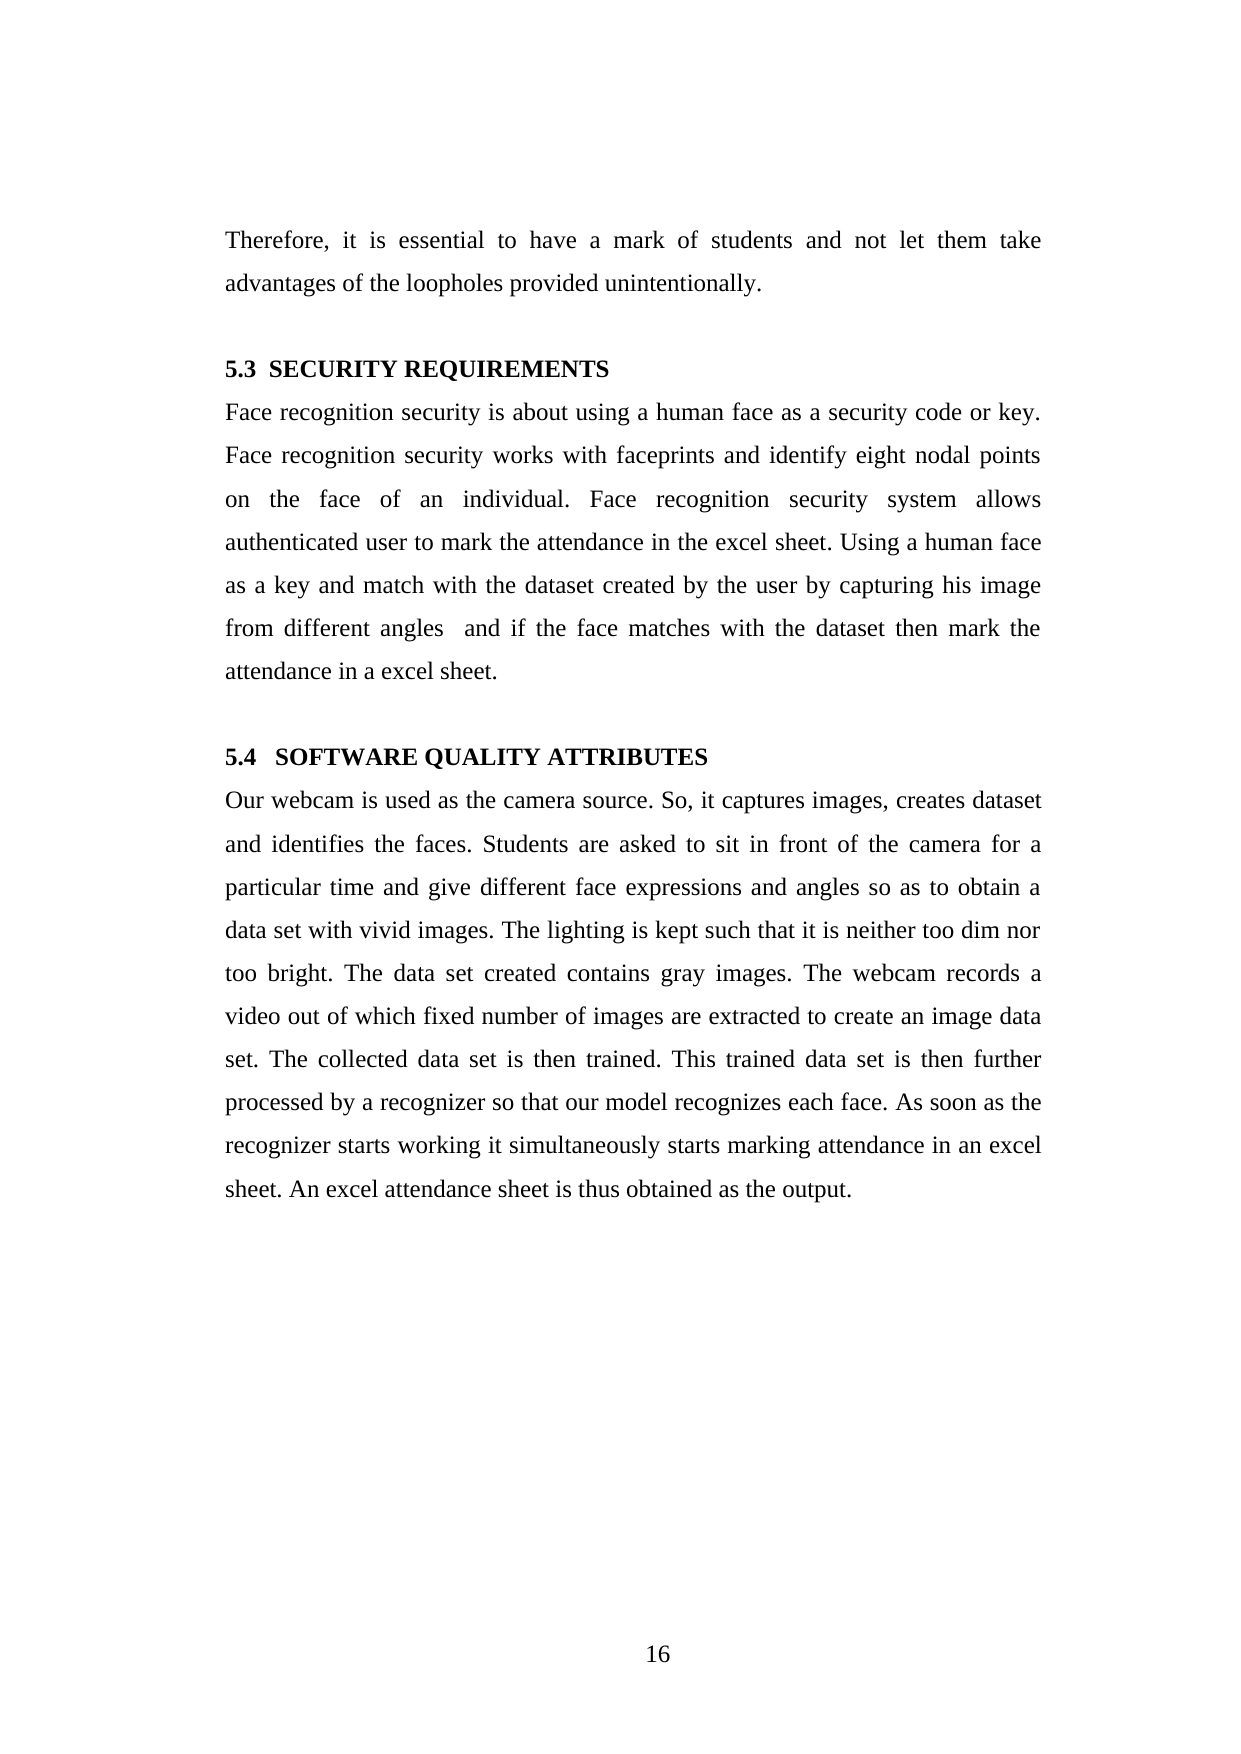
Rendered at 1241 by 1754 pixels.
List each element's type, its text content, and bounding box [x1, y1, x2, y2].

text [225, 225, 1042, 297]
text 5.4 SOFTWARE QUALITY ATTRIBUTES [225, 742, 1040, 771]
text 5.3 SECURITY REQUIREMENTS [225, 354, 1042, 383]
text Our webcam is used as the camera source. So, it captures images, creates dataset and identifies the faces. Students are asked to sit in front of the camera for a particular time and give different face expressions and angles so as to obtain a data set with vivid images. The lighting is kept such that it is neither too dim nor too bright. The data set created contains gray images. The webcam records a video out of which fixed number of images are extracted to create an image data set. The collected data set is then trained. This trained data set is then further processed by a recognizer so that our model recognizes each face. As soon as the recognizer starts working it simultaneously starts marking attendance in an excel sheet. An excel attendance sheet is thus obtained as the output. [225, 786, 1042, 1202]
text Face recognition security is about using a human face as a security code or key. Face recognition security works with faceprints and identify eight nodal points on the face of an individual. Face recognition security system allows authenticated user to mark the attendance in the excel sheet. Using a human face as a key and match with the dataset created by the user by capturing his image from different angles and if the face matches with the dataset then mark the attendance in a excel sheet. [225, 397, 1042, 685]
